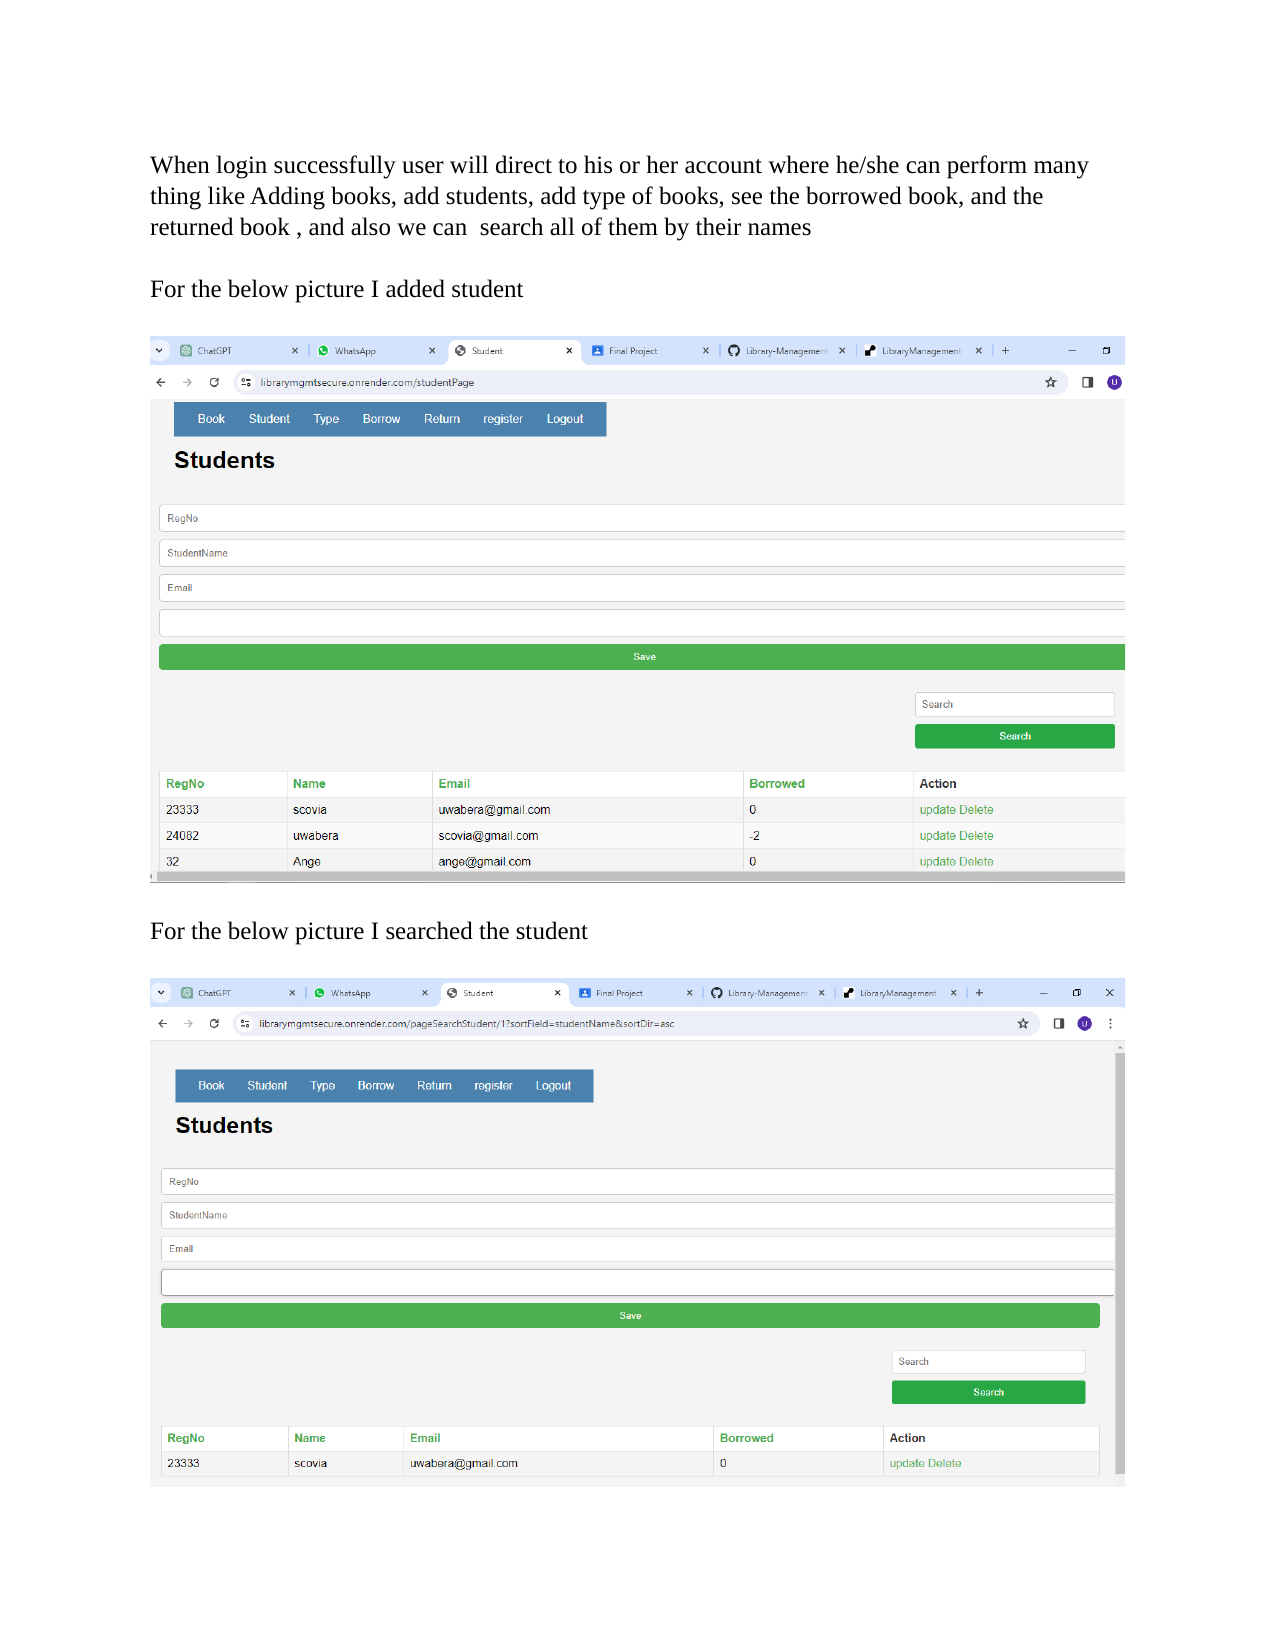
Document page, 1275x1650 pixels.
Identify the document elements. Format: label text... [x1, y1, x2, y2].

text For the below picture I added student [150, 274, 1125, 303]
text When login successfully user will direct to his or her account where he/she can perform many thing like Adding books, add students, add type of books, see the borrowed book, and the returned book , and also we can search all of them by their names [150, 150, 1125, 241]
picture [150, 336, 1125, 883]
text For the below picture I searched the student [150, 916, 1125, 945]
picture [150, 978, 1125, 1487]
